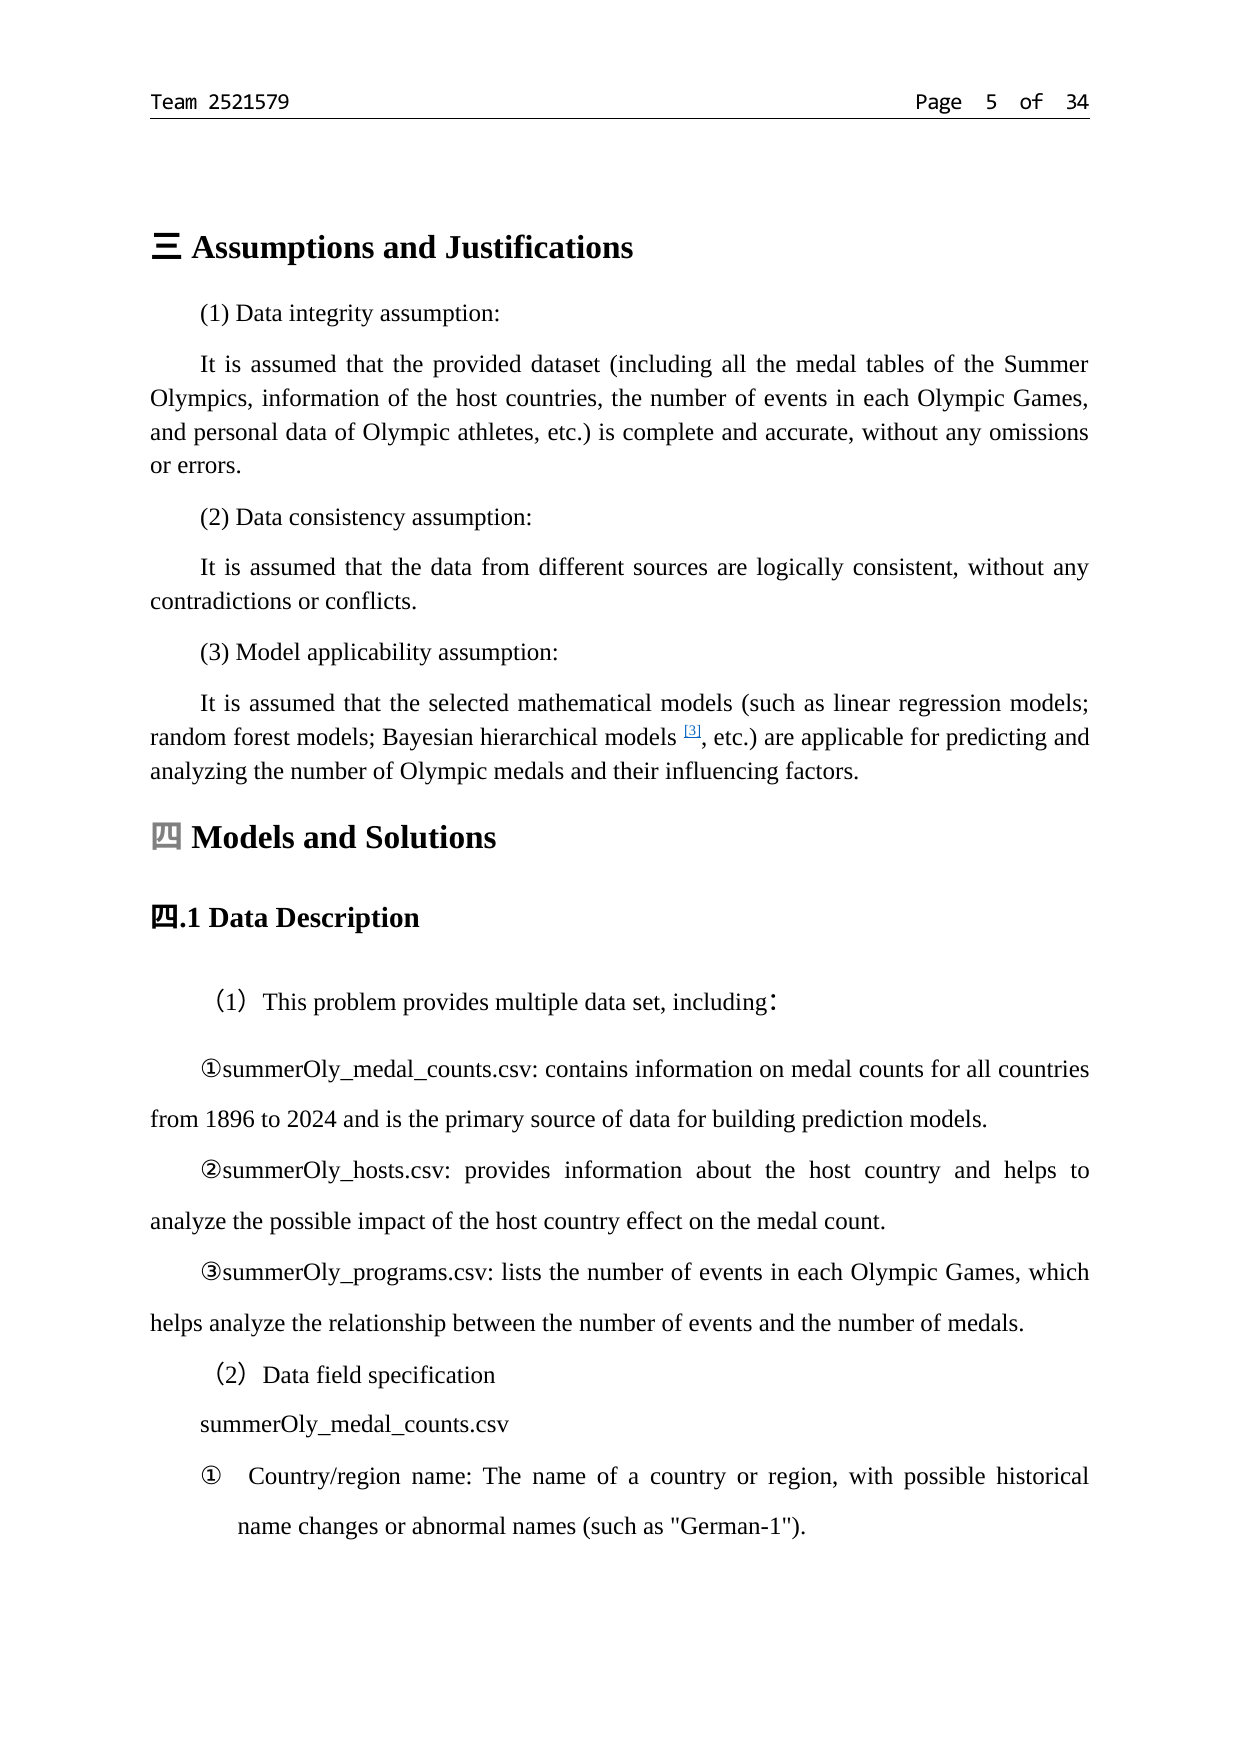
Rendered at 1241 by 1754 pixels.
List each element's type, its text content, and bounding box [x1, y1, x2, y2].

text It is assumed that the data from different sources are logically consistent, without any contradictions or conflicts. [150, 550, 1090, 618]
text （1）This problem provides multiple data set, including： [150, 965, 1090, 1033]
text It is assumed that the selected mathematical models (such as linear regression models; random forest models; Bayesian hierarchical models [3], etc.) are applicable for predicting and analyzing the number of Olympic medals and their influencing factors. [150, 686, 1090, 788]
text ①summerOly_medal_counts.csv: contains information on medal counts for all countries from 1896 to 2024 and is the primary source of data for building prediction models. [150, 1033, 1090, 1135]
subtitle Models and Solutions [150, 800, 1090, 868]
text summerOly_medal_counts.csv [150, 1407, 1090, 1441]
text (3) Model applicability assumption: [150, 635, 1090, 669]
text （2）Data field specification [150, 1339, 1090, 1407]
text ②summerOly_hosts.csv: provides information about the host country and helps to analyze the possible impact of the host country effect on the medal count. [150, 1135, 1090, 1237]
subtitle Data Description [150, 881, 1090, 948]
text It is assumed that the provided dataset (including all the medal tables of the Summer Olympics, information of the host countries, the number of events in each Olympic Games, and personal data of Olympic athletes, etc.) is complete and accurate, without any omissions or errors. [150, 346, 1090, 482]
text ③summerOly_programs.csv: lists the number of events in each Olympic Games, which helps analyze the relationship between the number of events and the number of medals. [150, 1237, 1090, 1339]
subtitle Assumptions and Justifications [150, 210, 1090, 278]
text (2) Data consistency assumption: [150, 499, 1090, 533]
text (1) Data integrity assumption: [150, 295, 1090, 329]
list Country/region name: The name of a country or region, with possible historical name changes or abnormal names (such as "German-1"). [200, 1441, 1090, 1543]
